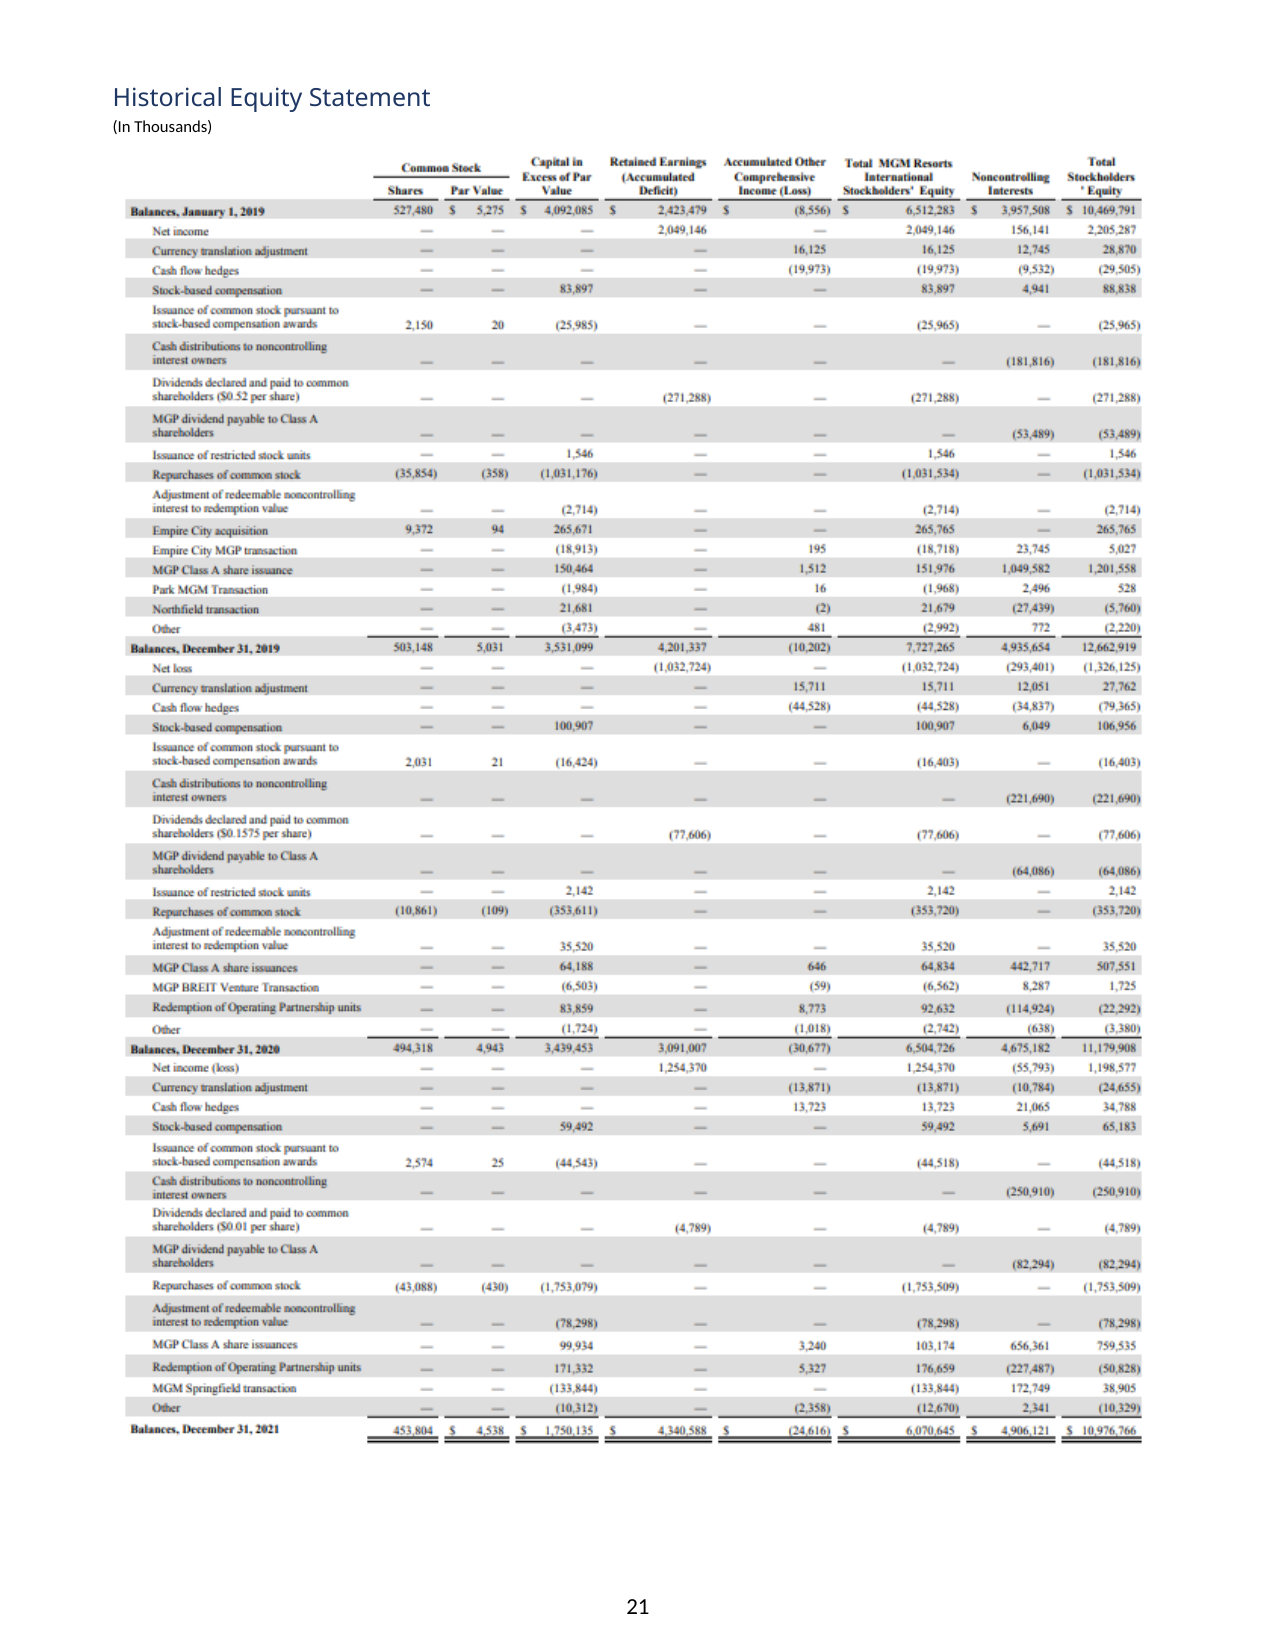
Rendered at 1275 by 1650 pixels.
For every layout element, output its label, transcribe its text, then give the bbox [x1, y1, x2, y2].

text (In Thousands) [112, 116, 1162, 136]
subtitle Historical Equity Statement [112, 79, 1162, 113]
picture [124, 154, 1151, 1450]
